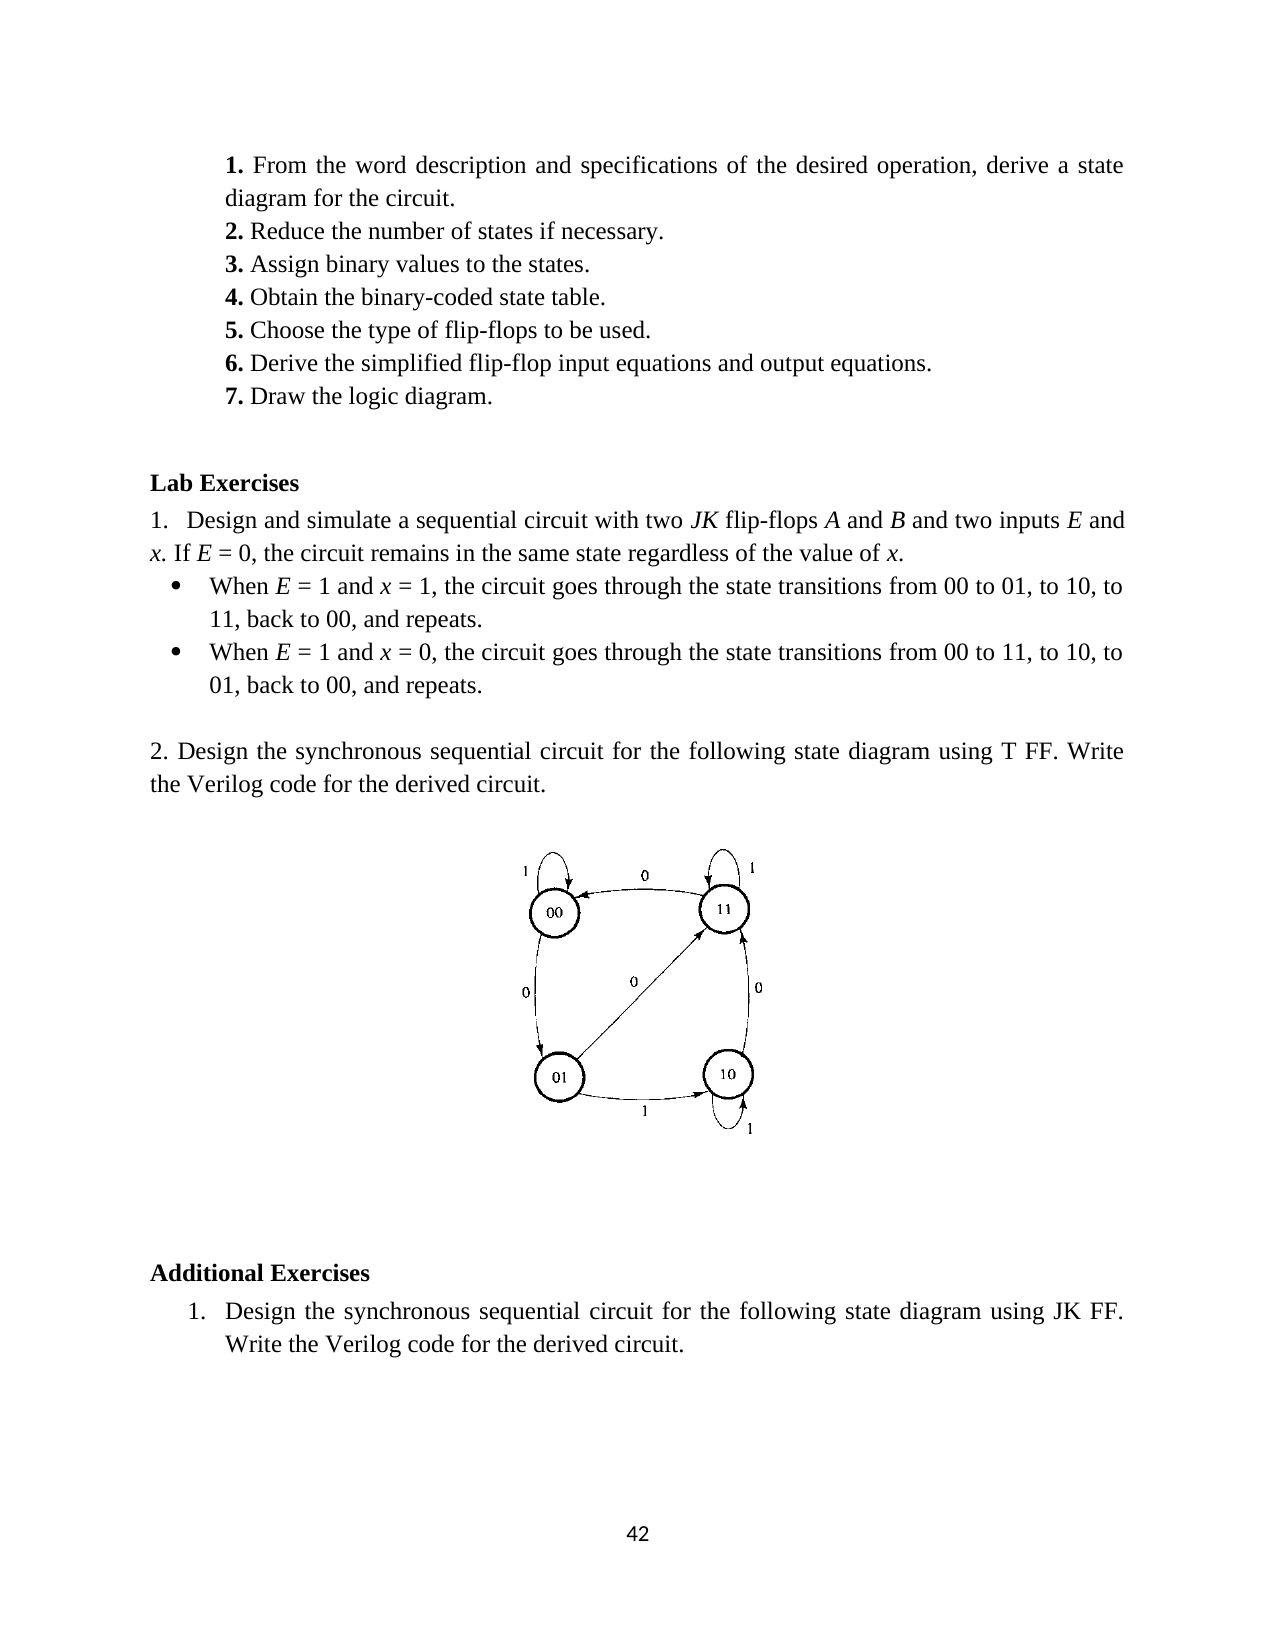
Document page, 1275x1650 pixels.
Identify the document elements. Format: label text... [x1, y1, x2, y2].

list Design the synchronous sequential circuit for the following state diagram using JK FF. Write the Verilog code for the derived circuit. [187, 1296, 1125, 1357]
list Design and simulate a sequential circuit with two JK flip-flops A and B and two inputs E and x. If E = 0, the circuit remains in the same state regardless of the value of x. [150, 505, 1125, 567]
list 4. Obtain the binary-coded state table. [225, 282, 1125, 311]
list 6. Derive the simplified flip-flop input equations and output equations. [225, 348, 1125, 377]
list 5. Choose the type of flip-flops to be used. [225, 315, 1125, 344]
list 2. Reduce the number of states if necessary. [225, 216, 1125, 245]
text Lab Exercises [150, 468, 1125, 497]
list 3. Assign binary values to the states. [225, 249, 1125, 278]
list 7. Draw the logic diagram. [225, 381, 1125, 410]
list 2. Design the synchronous sequential circuit for the following state diagram using T FF. Write the Verilog code for the derived circuit. [150, 736, 1125, 798]
list When E = 1 and x = 0, the circuit goes through the state transitions from 00 to 11, to 10, to 01, back to 00, and repeats. [172, 637, 1125, 699]
list 1. From the word description and specifications of the desired operation, derive a state diagram for the circuit. [225, 150, 1125, 212]
text Additional Exercises [150, 1258, 1125, 1287]
list When E = 1 and x = 1, the circuit goes through the state transitions from 00 to 01, to 10, to 11, back to 00, and repeats. [172, 571, 1125, 633]
